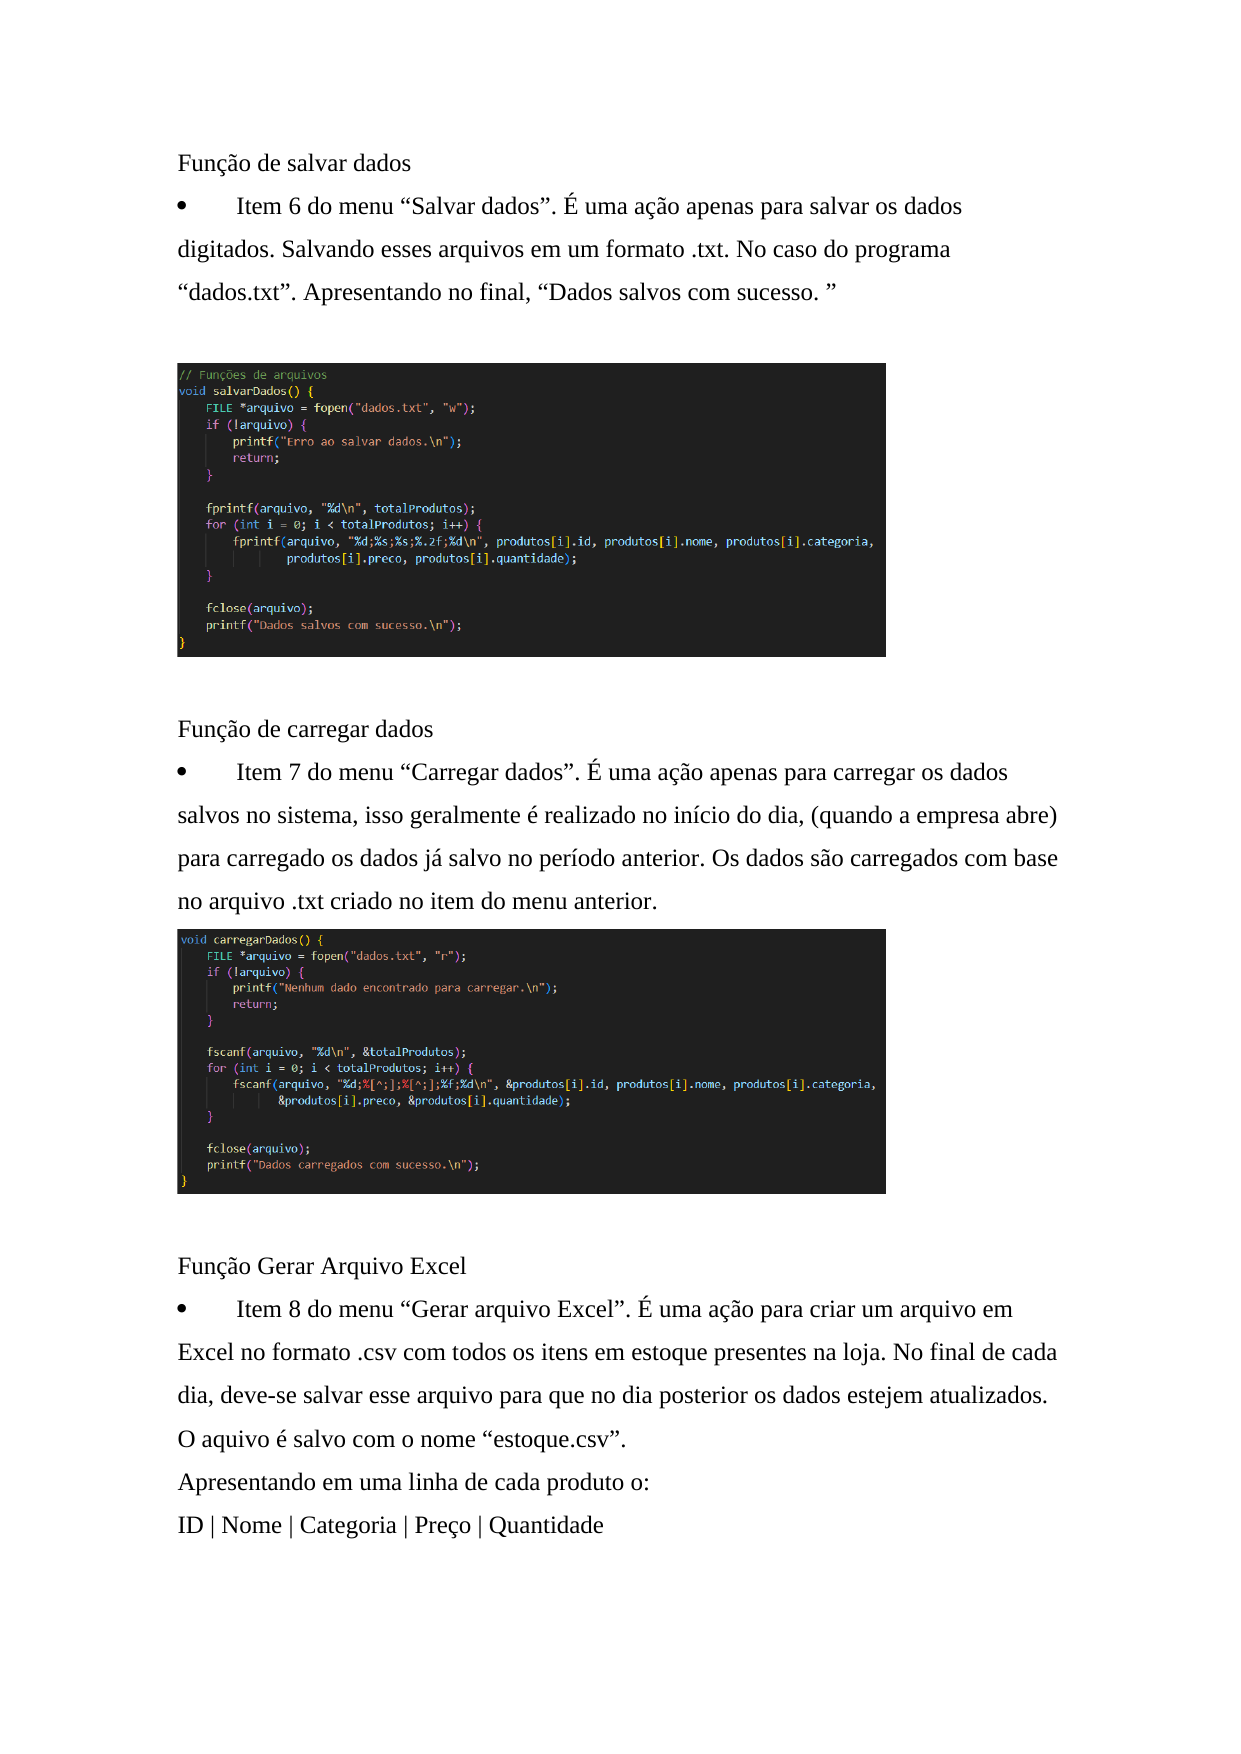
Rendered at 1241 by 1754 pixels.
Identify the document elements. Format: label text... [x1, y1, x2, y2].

subtitle Função Gerar Arquivo Excel [177, 1251, 1063, 1280]
picture [177, 363, 886, 657]
picture [177, 929, 886, 1194]
subtitle Função de carregar dados [177, 714, 1063, 742]
list Item 8 do menu “Gerar arquivo Excel”. É uma ação para criar um arquivo em Excel no formato .csv com todos os itens em estoque presentes na loja. No final de cada dia, deve-se salvar esse arquivo para que no dia posterior os dados estejem atualizados. O aquivo é salvo com o nome “estoque.csv”. [177, 1294, 1063, 1452]
list Item 6 do menu “Salvar dados”. É uma ação apenas para salvar os dados digitados. Salvando esses arquivos em um formato .txt. No caso do programa “dados.txt”. Apresentando no final, “Dados salvos com sucesso. ” [177, 191, 1063, 306]
subtitle Função de salvar dados [177, 148, 1063, 176]
text ID | Nome | Categoria | Preço | Quantidade [177, 1510, 1063, 1539]
text Apresentando em uma linha de cada produto o: [177, 1467, 1063, 1496]
list Item 7 do menu “Carregar dados”. É uma ação apenas para carregar os dados salvos no sistema, isso geralmente é realizado no início do dia, (quando a empresa abre) para carregado os dados já salvo no período anterior. Os dados são carregados com base no arquivo .txt criado no item do menu anterior. [177, 757, 1063, 915]
